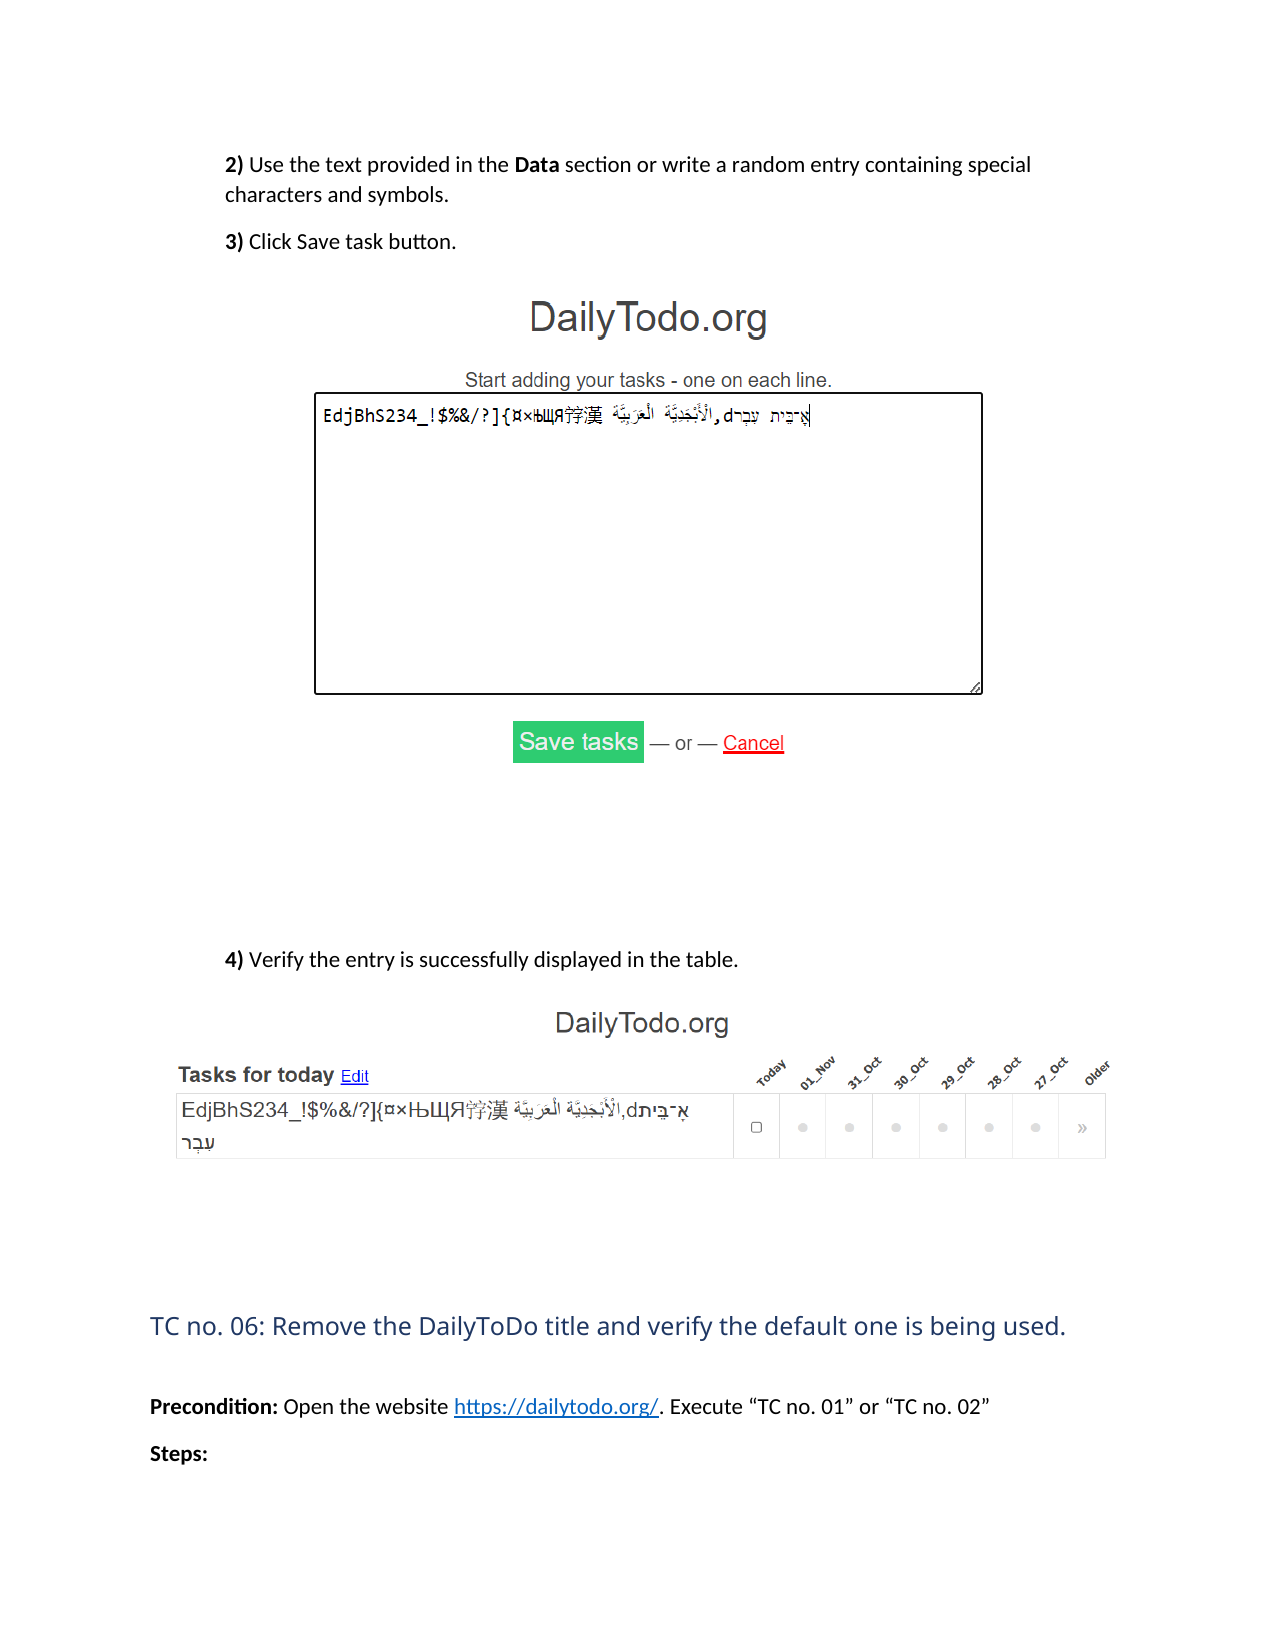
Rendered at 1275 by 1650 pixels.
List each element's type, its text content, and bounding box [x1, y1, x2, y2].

text 2) Use the text provided in the Data section or write a random entry containing special characters and symbols. [225, 150, 1125, 208]
text Steps: [150, 1439, 1125, 1467]
picture [225, 273, 1154, 880]
picture [150, 992, 1142, 1243]
text Precondition: Open the website https://dailytodo.org/. Execute “TC no. 01” or “TC no. 02” [150, 1392, 1125, 1420]
subtitle TC no. 06: Remove the DailyToDo title and verify the default one is being used. [150, 1308, 1125, 1343]
text 4) Verify the entry is successfully displayed in the table. [225, 945, 1125, 973]
text 3) Click Save task button. [225, 227, 1125, 255]
